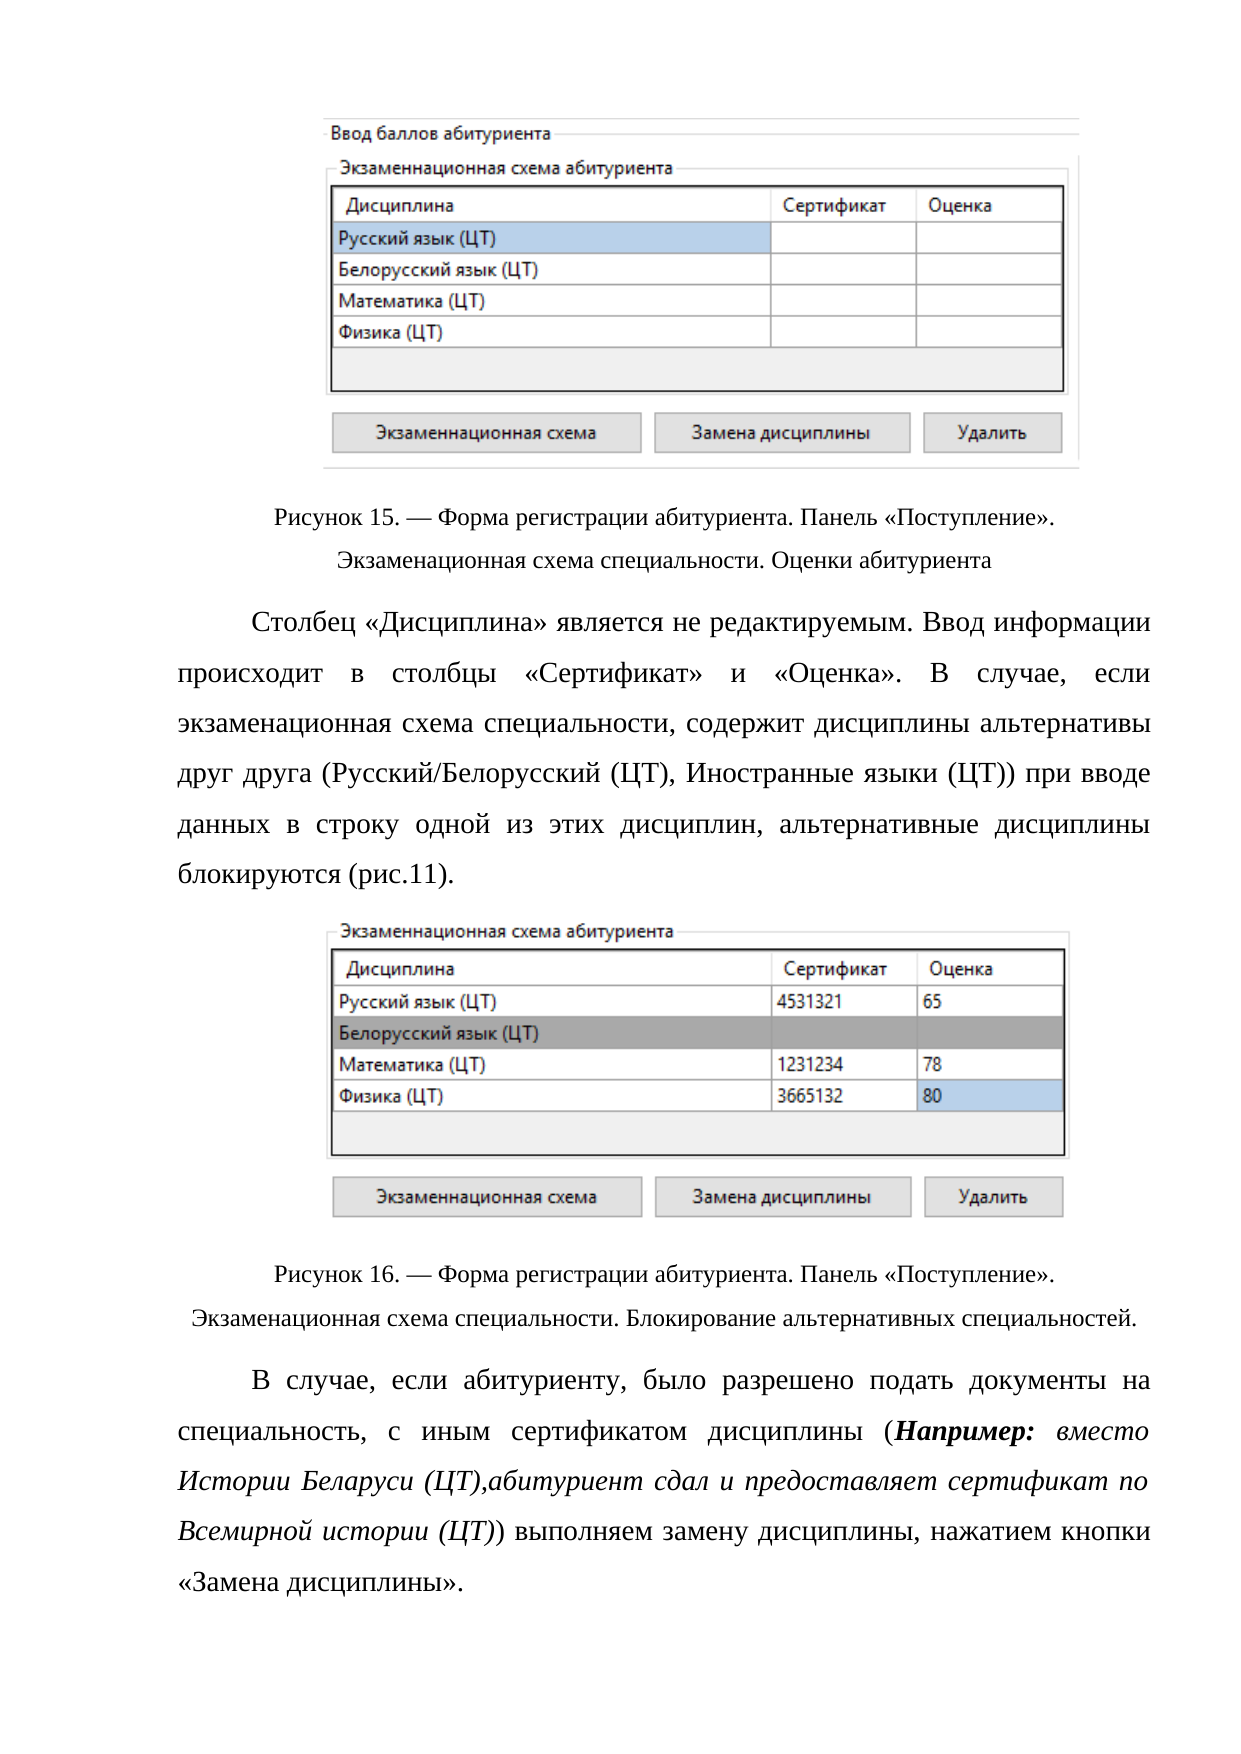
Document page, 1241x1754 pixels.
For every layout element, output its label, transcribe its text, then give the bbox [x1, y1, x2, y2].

list Столбец «Дисциплина» является не редактируемым. Ввод информации происходит в столбцы «Сертификат» и «Оценка». В случае, если экзаменационная схема специальности, содержит дисциплины альтернативы друг друга (Русский/Белорусский (ЦТ), Иностранные языки (ЦТ)) при вводе данных в строку одной из этих дисциплин, альтернативные дисциплины блокируются (рис.11). [177, 604, 1152, 889]
text Рисунок 15. — Форма регистрации абитуриента. Панель «Поступление». Экзаменационная схема специальности. Оценки абитуриента [177, 502, 1152, 573]
text Рисунок 16. — Форма регистрации абитуриента. Панель «Поступление». Экзаменационная схема специальности. Блокирование альтернативных специальностей. [177, 1259, 1152, 1331]
text В случае, если абитуриенту, было разрешено подать документы на специальность, с иным сертификатом дисциплины (Например: вместо Истории Беларуси (ЦТ),абитуриент сдал и предоставляет сертификат по Всемирной истории (ЦТ)) выполняем замену дисциплины, нажатием кнопки «Замена дисциплины». [177, 1362, 1152, 1597]
picture [323, 118, 1080, 469]
picture [325, 923, 1078, 1227]
